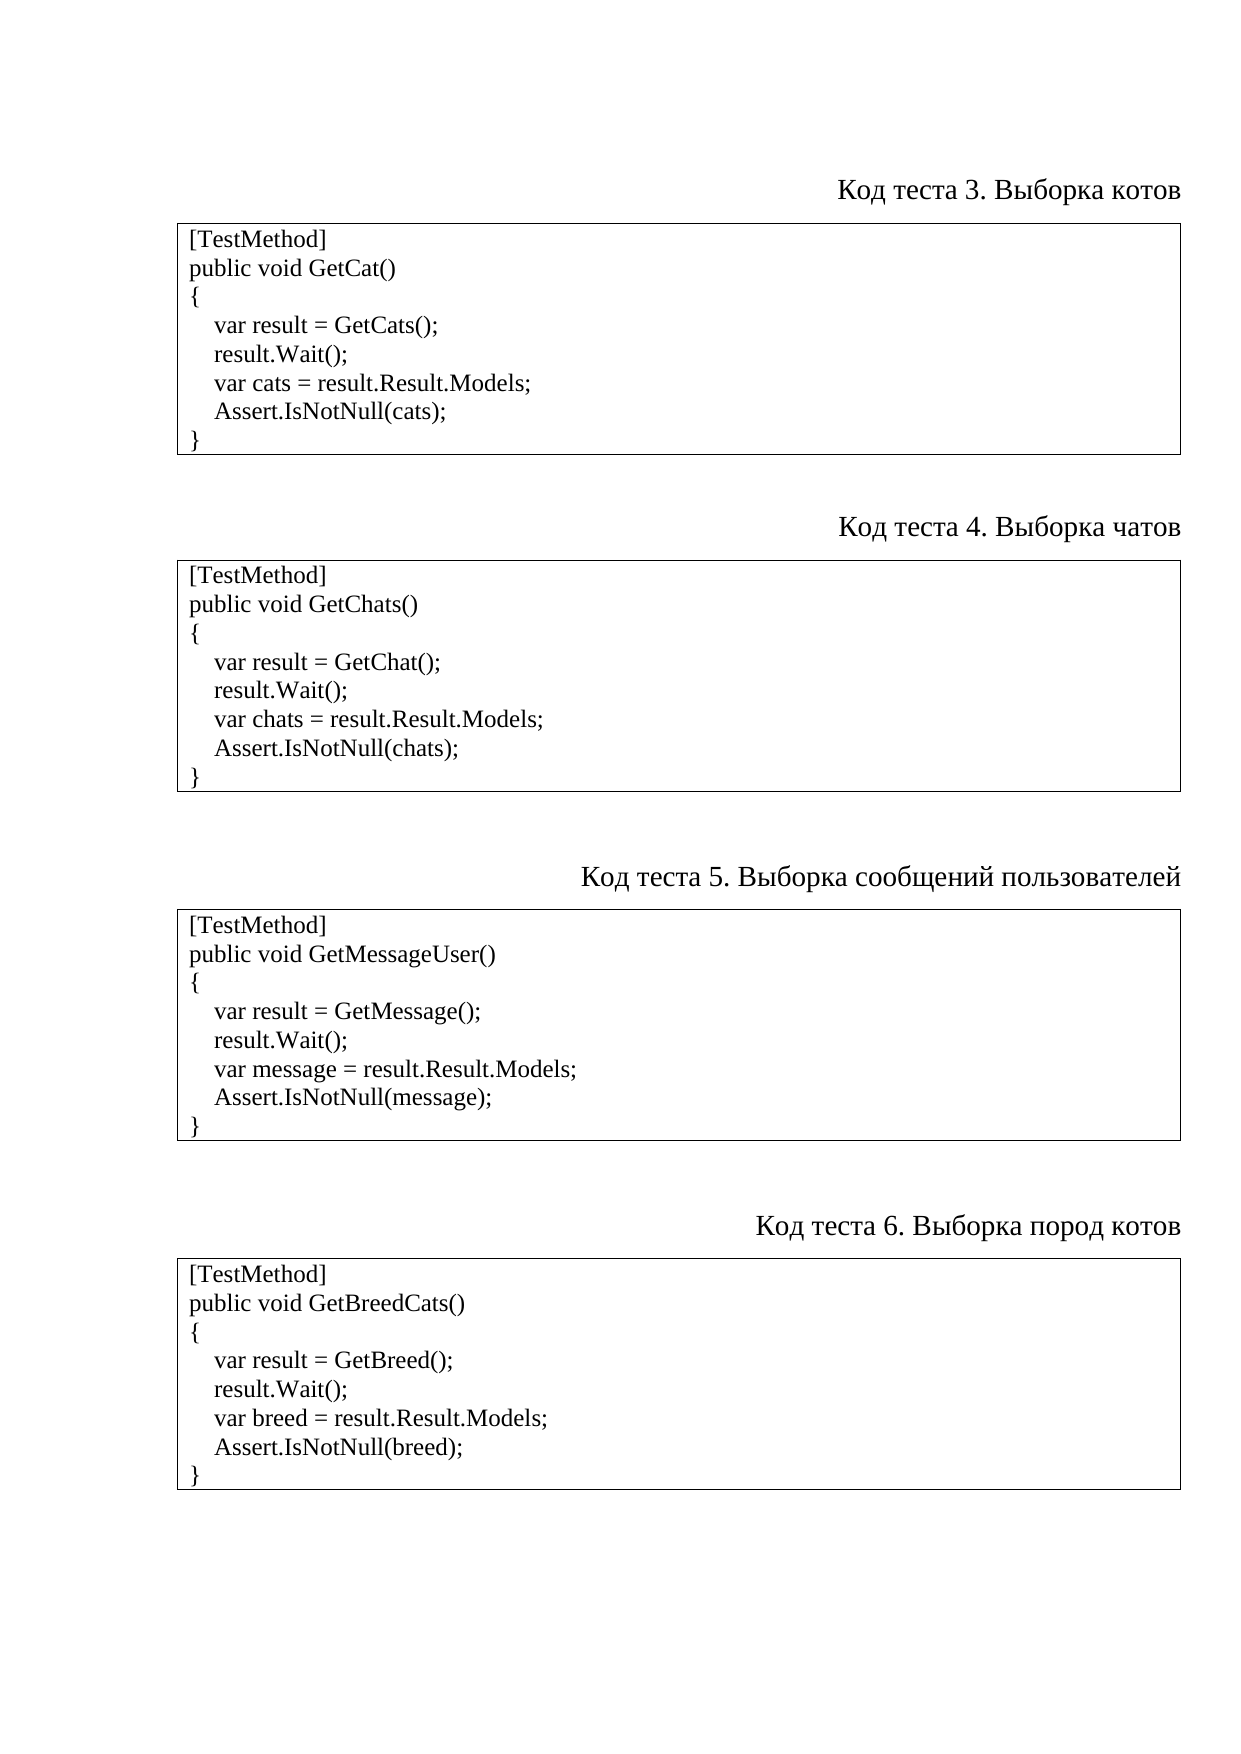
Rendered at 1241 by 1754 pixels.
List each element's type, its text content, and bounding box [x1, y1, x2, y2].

subtitle Код теста 4. Выборка чатов [251, 509, 1181, 543]
subtitle Код теста 3. Выборка котов [251, 172, 1181, 206]
table_header [TestMethod] public void GetBreedCats() { var result = GetBreed(); result.Wait(); var breed = result.Result.Models; Assert.IsNotNull(breed); } [178, 1259, 1180, 1489]
subtitle Код теста 5. Выборка сообщений пользователей [251, 859, 1181, 892]
subtitle Код теста 6. Выборка пород котов [251, 1208, 1181, 1242]
table_header [TestMethod] public void GetChats() { var result = GetChat(); result.Wait(); var chats = result.Result.Models; Assert.IsNotNull(chats); } [178, 561, 1180, 791]
table_header [TestMethod] public void GetCat() { var result = GetCats(); result.Wait(); var cats = result.Result.Models; Assert.IsNotNull(cats); } [178, 224, 1180, 454]
table_header [TestMethod] public void GetMessageUser() { var result = GetMessage(); result.Wait(); var message = result.Result.Models; Assert.IsNotNull(message); } [178, 910, 1180, 1140]
